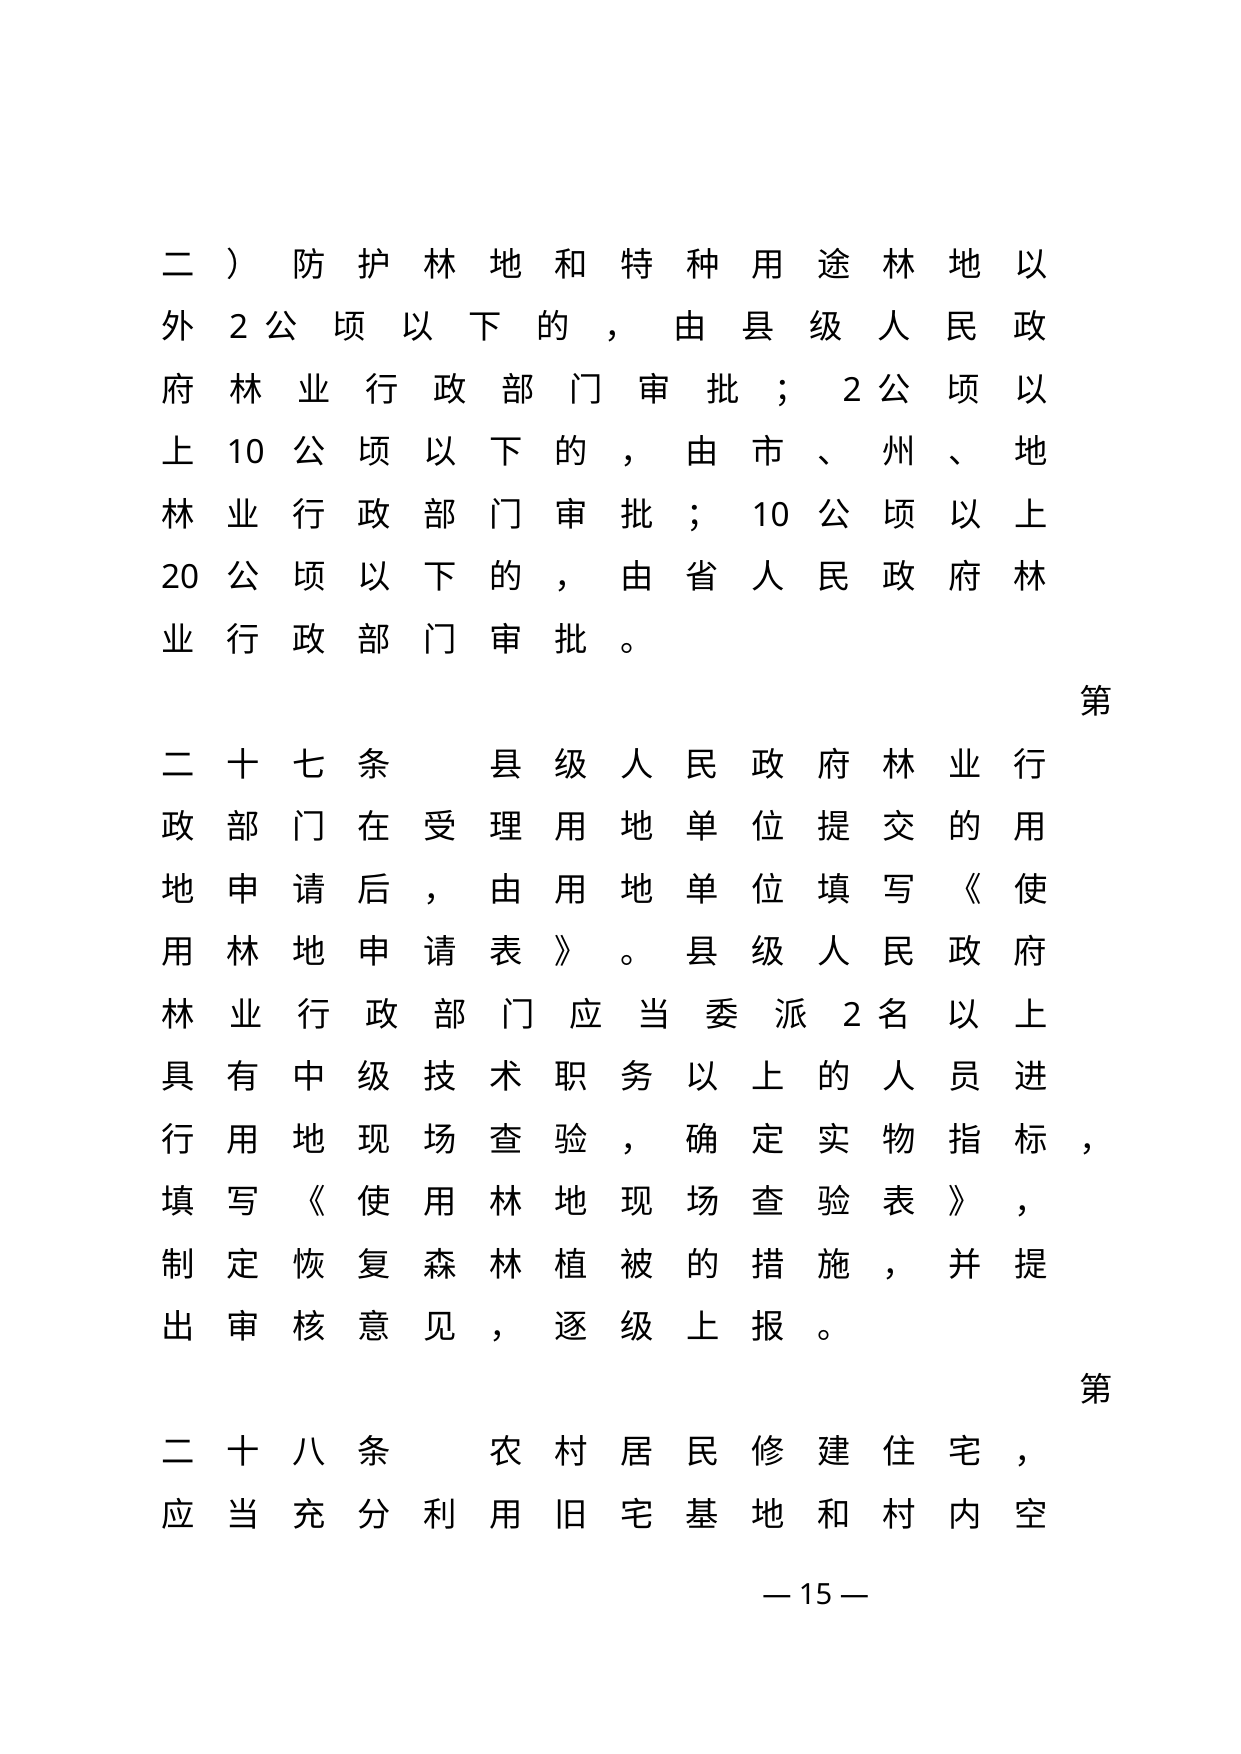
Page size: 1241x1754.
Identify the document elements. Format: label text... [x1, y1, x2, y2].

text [161, 231, 1079, 668]
text 第二十七条 县级人民政府林业行政部门在受理用地单位提交的用地申请后，由用地单位填写《使用林地申请表》。县级人民政府林业行政部门应当委派2名以上具有中级技术职务以上的人员进行用地现场查验，确定实物指标，填写《使用林地现场查验表》，制定恢复森林植被的措施，并提出审核意见，逐级上报。 [161, 668, 1079, 1356]
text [161, 1356, 1079, 1543]
